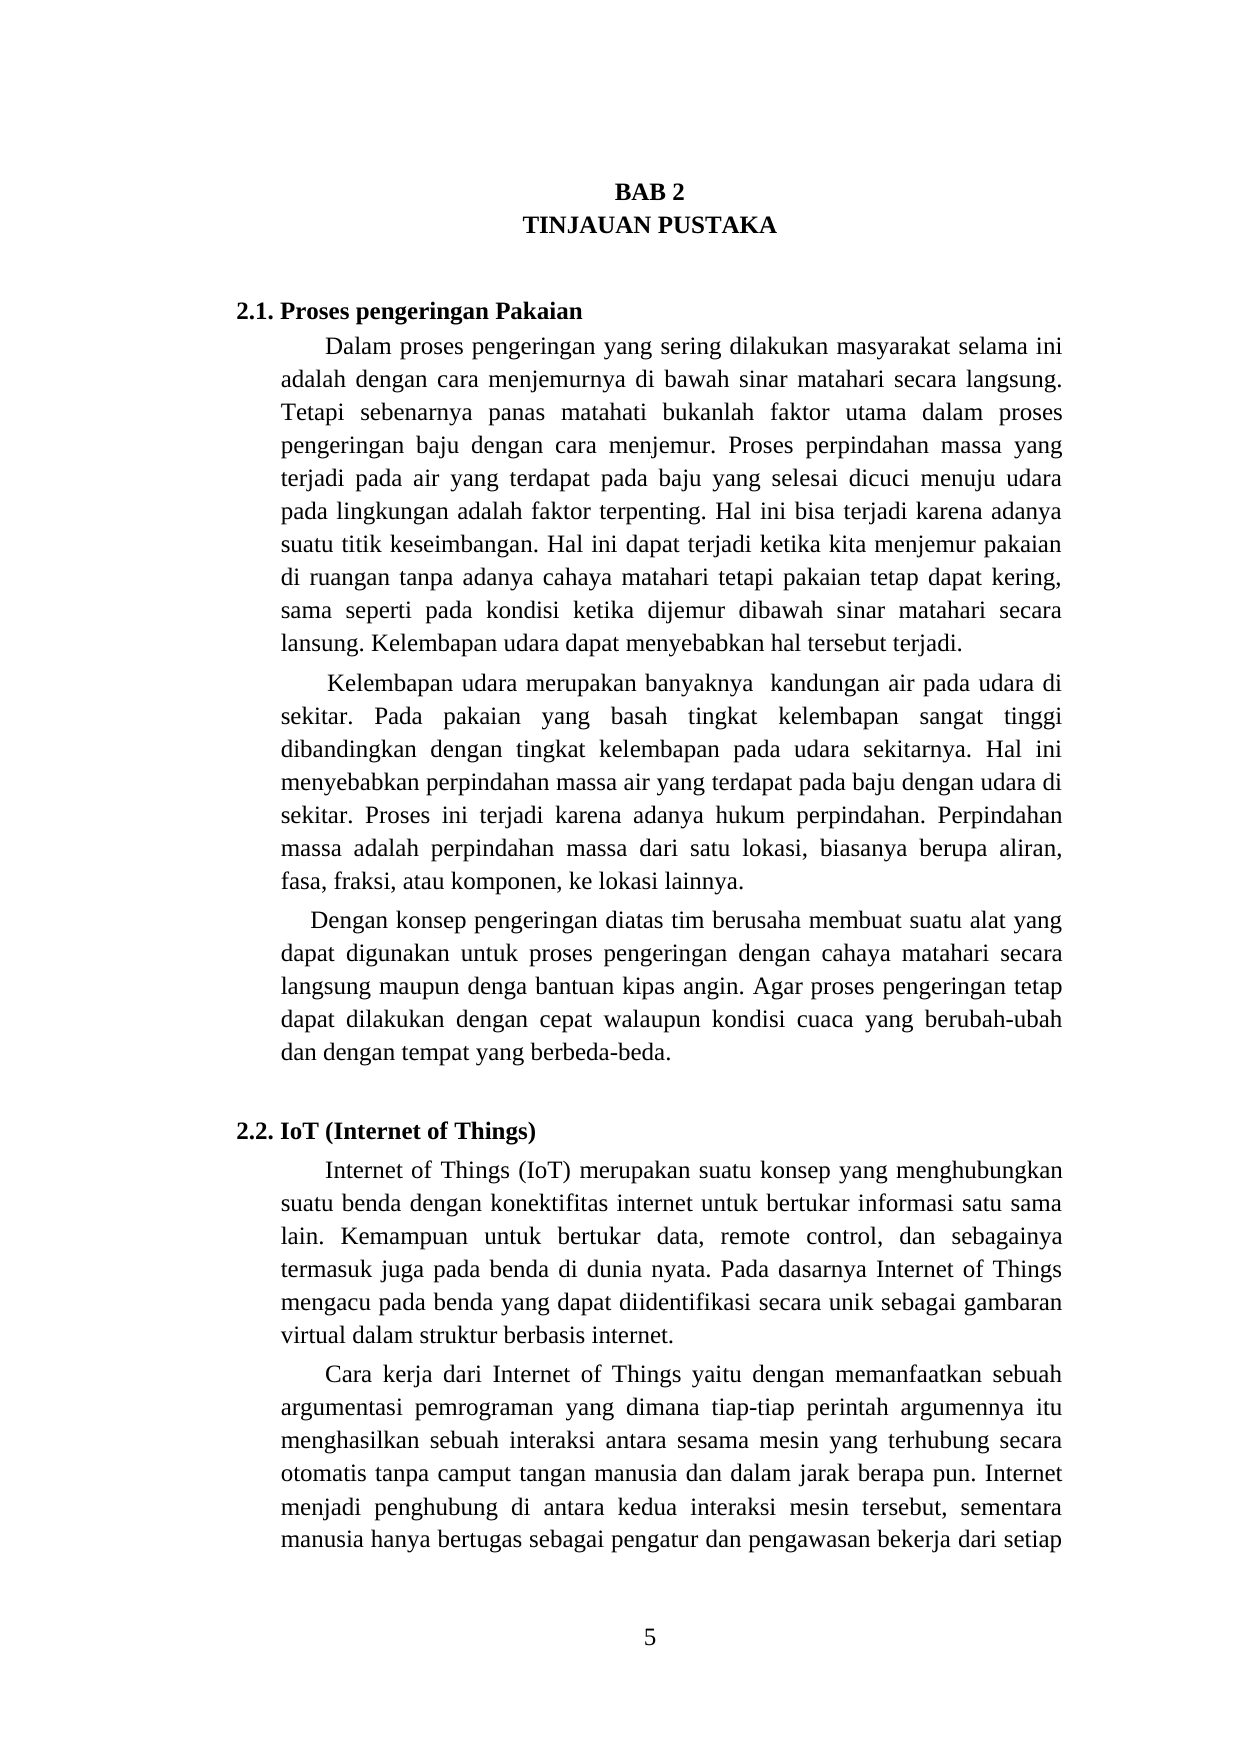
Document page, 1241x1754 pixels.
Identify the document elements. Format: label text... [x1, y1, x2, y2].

text 2.1. Proses pengeringan Pakaian [236, 296, 1063, 325]
text BAB 2 [236, 177, 1063, 206]
text Kelembapan udara merupakan banyaknya kandungan air pada udara di sekitar. Pada pakaian yang basah tingkat kelembapan sangat tinggi dibandingkan dengan tingkat kelembapan pada udara sekitarnya. Hal ini menyebabkan perpindahan massa air yang terdapat pada baju dengan udara di sekitar. Proses ini terjadi karena adanya hukum perpindahan. Perpindahan massa adalah perpindahan massa dari satu lokasi, biasanya berupa aliran, fasa, fraksi, atau komponen, ke lokasi lainnya. [281, 668, 1063, 895]
text Dalam proses pengeringan yang sering dilakukan masyarakat selama ini adalah dengan cara menjemurnya di bawah sinar matahari secara langsung. Tetapi sebenarnya panas matahati bukanlah faktor utama dalam proses pengeringan baju dengan cara menjemur. Proses perpindahan massa yang terjadi pada air yang terdapat pada baju yang selesai dicuci menuju udara pada lingkungan adalah faktor terpenting. Hal ini bisa terjadi karena adanya suatu titik keseimbangan. Hal ini dapat terjadi ketika kita menjemur pakaian di ruangan tanpa adanya cahaya matahari tetapi pakaian tetap dapat kering, sama seperti pada kondisi ketika dijemur dibawah sinar matahari secara lansung. Kelembapan udara dapat menyebabkan hal tersebut terjadi. [281, 331, 1063, 657]
text Internet of Things (IoT) merupakan suatu konsep yang menghubungkan suatu benda dengan konektifitas internet untuk bertukar informasi satu sama lain. Kemampuan untuk bertukar data, remote control, dan sebagainya termasuk juga pada benda di dunia nyata. Pada dasarnya Internet of Things mengacu pada benda yang dapat diidentifikasi secara unik sebagai gambaran virtual dalam struktur berbasis internet. [281, 1155, 1063, 1349]
text TINJAUAN PUSTAKA [236, 210, 1063, 239]
text Dengan konsep pengeringan diatas tim berusaha membuat suatu alat yang dapat digunakan untuk proses pengeringan dengan cahaya matahari secara langsung maupun denga bantuan kipas angin. Agar proses pengeringan tetap dapat dilakukan dengan cepat walaupun kondisi cuaca yang berubah-ubah dan dengan tempat yang berbeda-beda. [281, 905, 1063, 1066]
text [281, 1359, 1063, 1553]
text 2.2. IoT (Internet of Things) [236, 1116, 1063, 1144]
